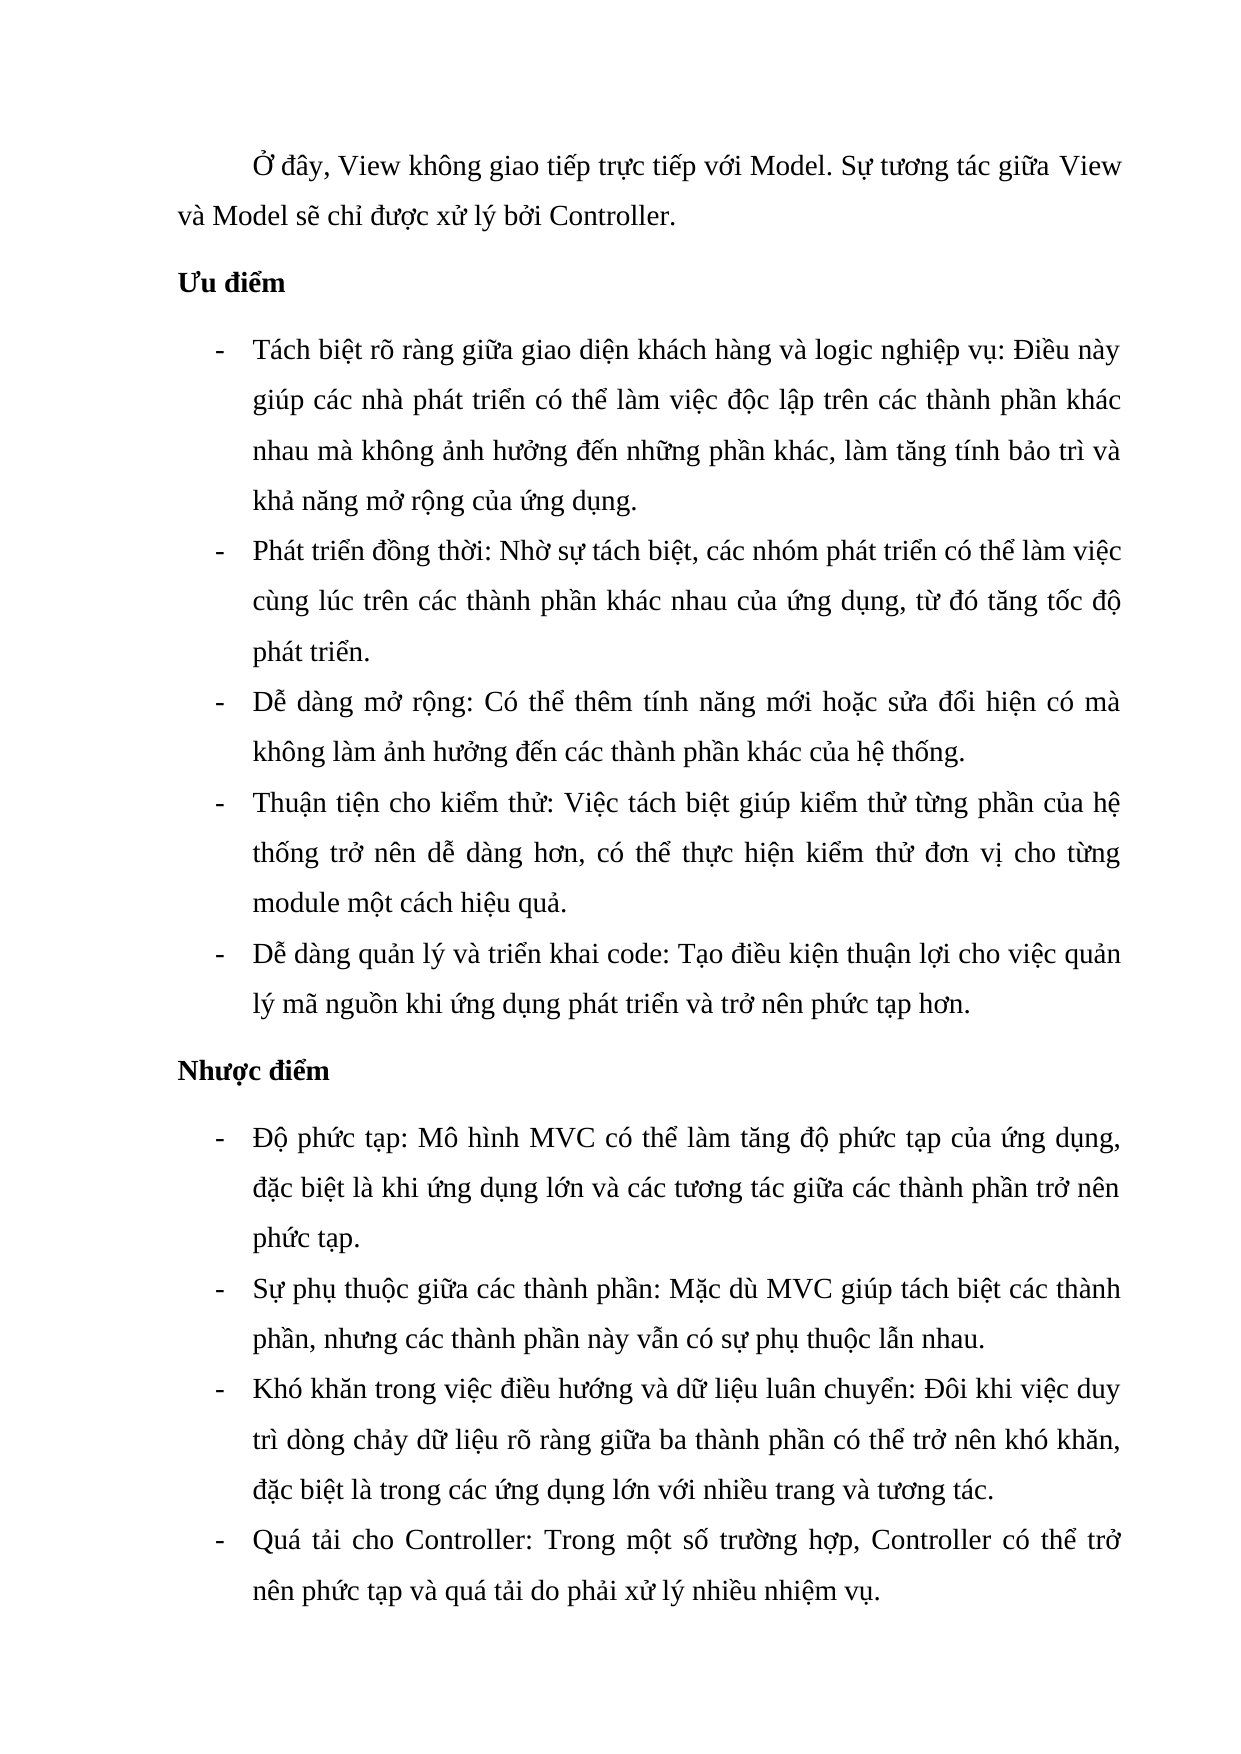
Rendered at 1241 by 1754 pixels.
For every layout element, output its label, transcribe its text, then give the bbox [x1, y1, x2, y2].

list Phát triển đồng thời: Nhờ sự tách biệt, các nhóm phát triển có thể làm việc cùng lúc trên các thành phần khác nhau của ứng dụng, từ đó tăng tốc độ phát triển. [215, 533, 1122, 667]
text Nhược điểm [177, 1053, 1122, 1087]
list Tách biệt rõ ràng giữa giao diện khách hàng và logic nghiệp vụ: Điều này giúp các nhà phát triển có thể làm việc độc lập trên các thành phần khác nhau mà không ảnh hưởng đến những phần khác, làm tăng tính bảo trì và khả năng mở rộng của ứng dụng. [215, 332, 1122, 516]
list Dễ dàng mở rộng: Có thể thêm tính năng mới hoặc sửa đổi hiện có mà không làm ảnh hưởng đến các thành phần khác của hệ thống. [215, 684, 1122, 768]
list Dễ dàng quản lý và triển khai code: Tạo điều kiện thuận lợi cho việc quản lý mã nguồn khi ứng dụng phát triển và trở nên phức tạp hơn. [215, 936, 1122, 1019]
list Độ phức tạp: Mô hình MVC có thể làm tăng độ phức tạp của ứng dụng, đặc biệt là khi ứng dụng lớn và các tương tác giữa các thành phần trở nên phức tạp. [215, 1120, 1122, 1254]
list Sự phụ thuộc giữa các thành phần: Mặc dù MVC giúp tách biệt các thành phần, nhưng các thành phần này vẫn có sự phụ thuộc lẫn nhau. [215, 1271, 1122, 1355]
text Ở đây, View không giao tiếp trực tiếp với Model. Sự tương tác giữa View và Model sẽ chỉ được xử lý bởi Controller. [177, 148, 1122, 232]
list Quá tải cho Controller: Trong một số trường hợp, Controller có thể trở nên phức tạp và quá tải do phải xử lý nhiều nhiệm vụ. [215, 1522, 1122, 1606]
list Thuận tiện cho kiểm thử: Việc tách biệt giúp kiểm thử từng phần của hệ thống trở nên dễ dàng hơn, có thể thực hiện kiểm thử đơn vị cho từng module một cách hiệu quả. [215, 785, 1122, 919]
text Ưu điểm [177, 265, 1122, 298]
list Khó khăn trong việc điều hướng và dữ liệu luân chuyển: Đôi khi việc duy trì dòng chảy dữ liệu rõ ràng giữa ba thành phần có thể trở nên khó khăn, đặc biệt là trong các ứng dụng lớn với nhiều trang và tương tác. [215, 1372, 1122, 1506]
